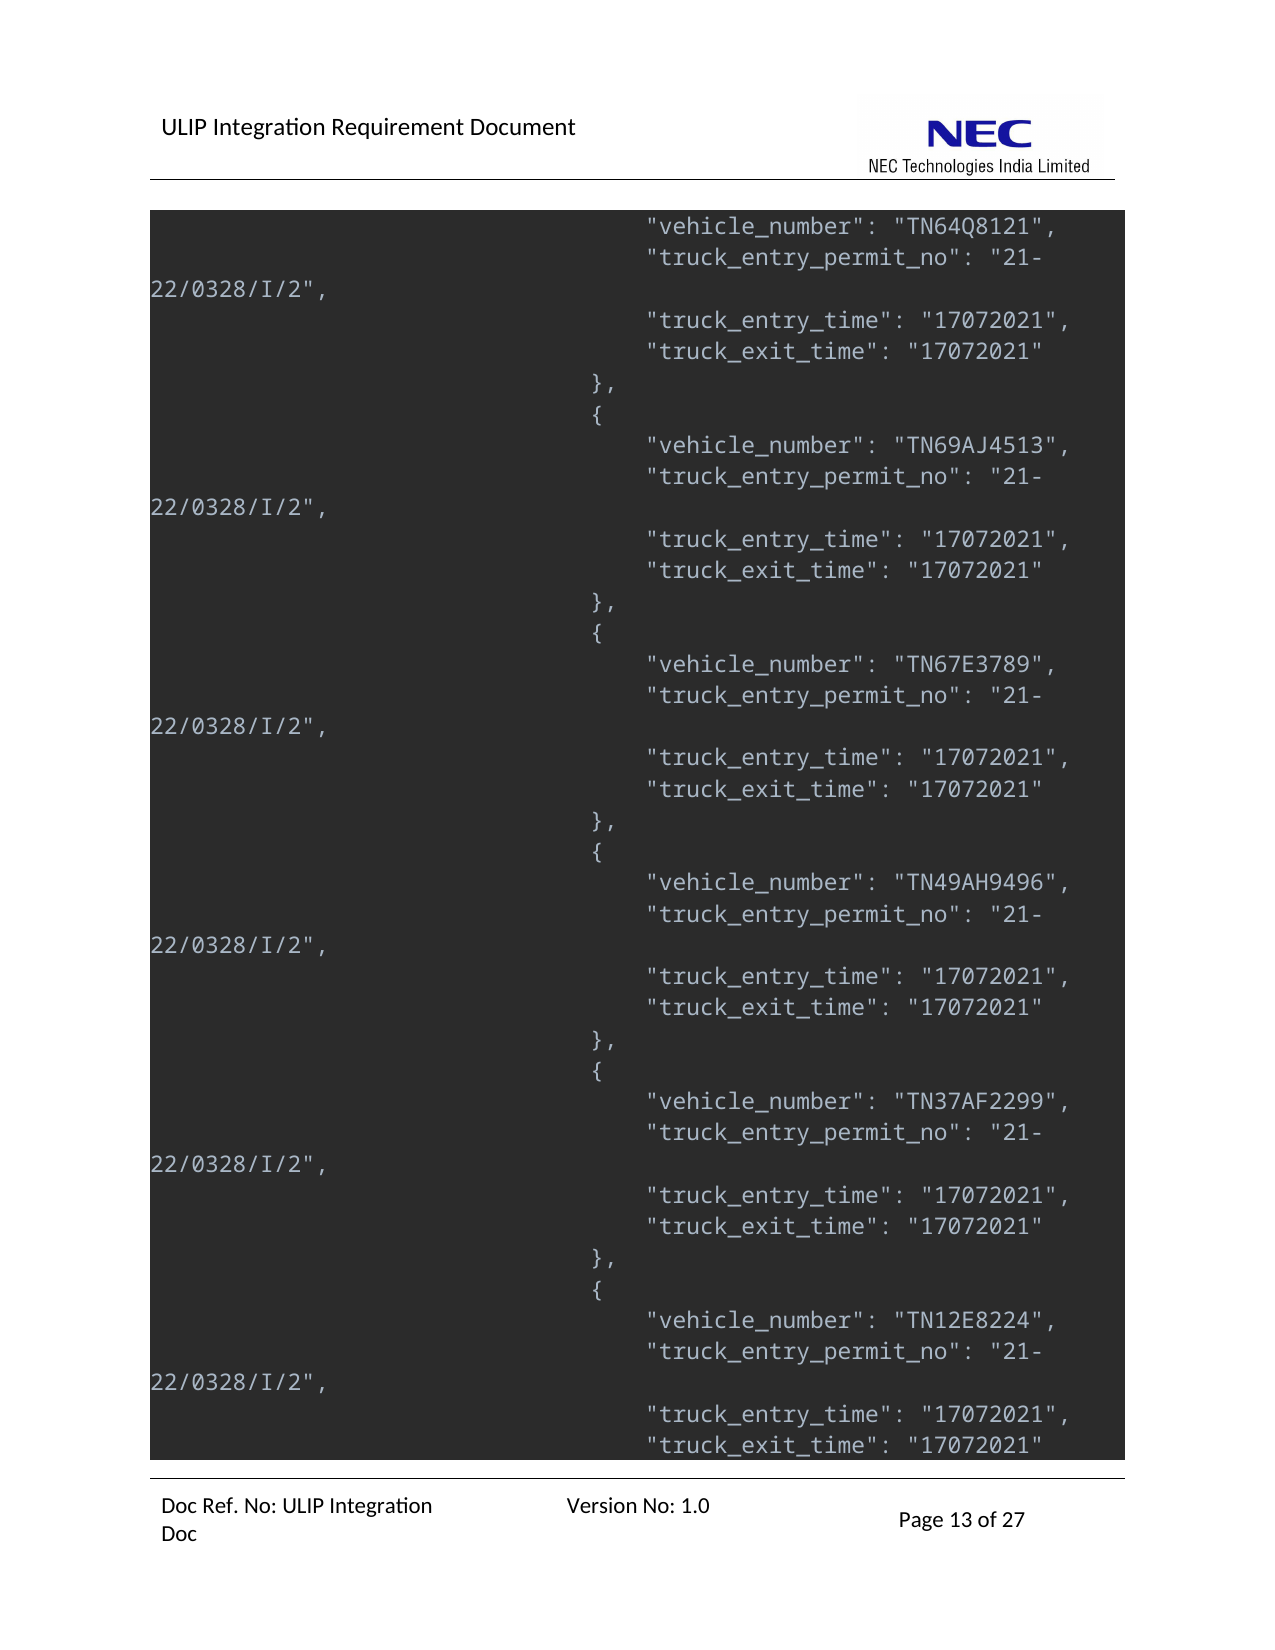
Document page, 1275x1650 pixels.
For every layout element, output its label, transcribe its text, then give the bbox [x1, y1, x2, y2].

text "vehicle_number": "TN69AJ4513", [150, 429, 1125, 460]
text "truck_entry_permit_no": "21-22/0328/I/2", [150, 460, 1125, 523]
text "truck_exit_time": "17072021" [150, 991, 1125, 1023]
text }, [150, 1023, 1125, 1054]
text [150, 241, 1125, 304]
text { [150, 1273, 1125, 1304]
text { [150, 1054, 1125, 1085]
text "vehicle_number": "TN64Q8121", [150, 210, 1125, 241]
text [150, 1335, 1125, 1398]
text "truck_entry_time": "17072021", [150, 1179, 1125, 1210]
text "truck_entry_permit_no": "21-22/0328/I/2", [150, 1116, 1125, 1179]
text }, [150, 366, 1125, 398]
text "truck_entry_time": "17072021", [150, 960, 1125, 991]
text "truck_entry_permit_no": "21-22/0328/I/2", [150, 679, 1125, 741]
text "truck_entry_time": "17072021", [150, 304, 1125, 335]
text "truck_exit_time": "17072021" [150, 1210, 1125, 1241]
text "truck_exit_time": "17072021" [150, 554, 1125, 585]
text }, [150, 585, 1125, 616]
text { [150, 398, 1125, 429]
text "vehicle_number": "TN49AH9496", [150, 866, 1125, 898]
text "truck_exit_time": "17072021" [150, 773, 1125, 804]
text { [150, 835, 1125, 866]
text "truck_entry_time": "17072021", [150, 523, 1125, 554]
text "truck_exit_time": "17072021" [150, 1429, 1125, 1460]
text "vehicle_number": "TN67E3789", [150, 648, 1125, 679]
text "truck_exit_time": "17072021" [150, 335, 1125, 366]
text }, [150, 1241, 1125, 1273]
text "truck_entry_time": "17072021", [150, 741, 1125, 773]
text "vehicle_number": "TN37AF2299", [150, 1085, 1125, 1116]
text }, [150, 804, 1125, 835]
text "vehicle_number": "TN12E8224", [150, 1304, 1125, 1335]
text "truck_entry_permit_no": "21-22/0328/I/2", [150, 898, 1125, 960]
text { [150, 616, 1125, 648]
text "truck_entry_time": "17072021", [150, 1398, 1125, 1429]
